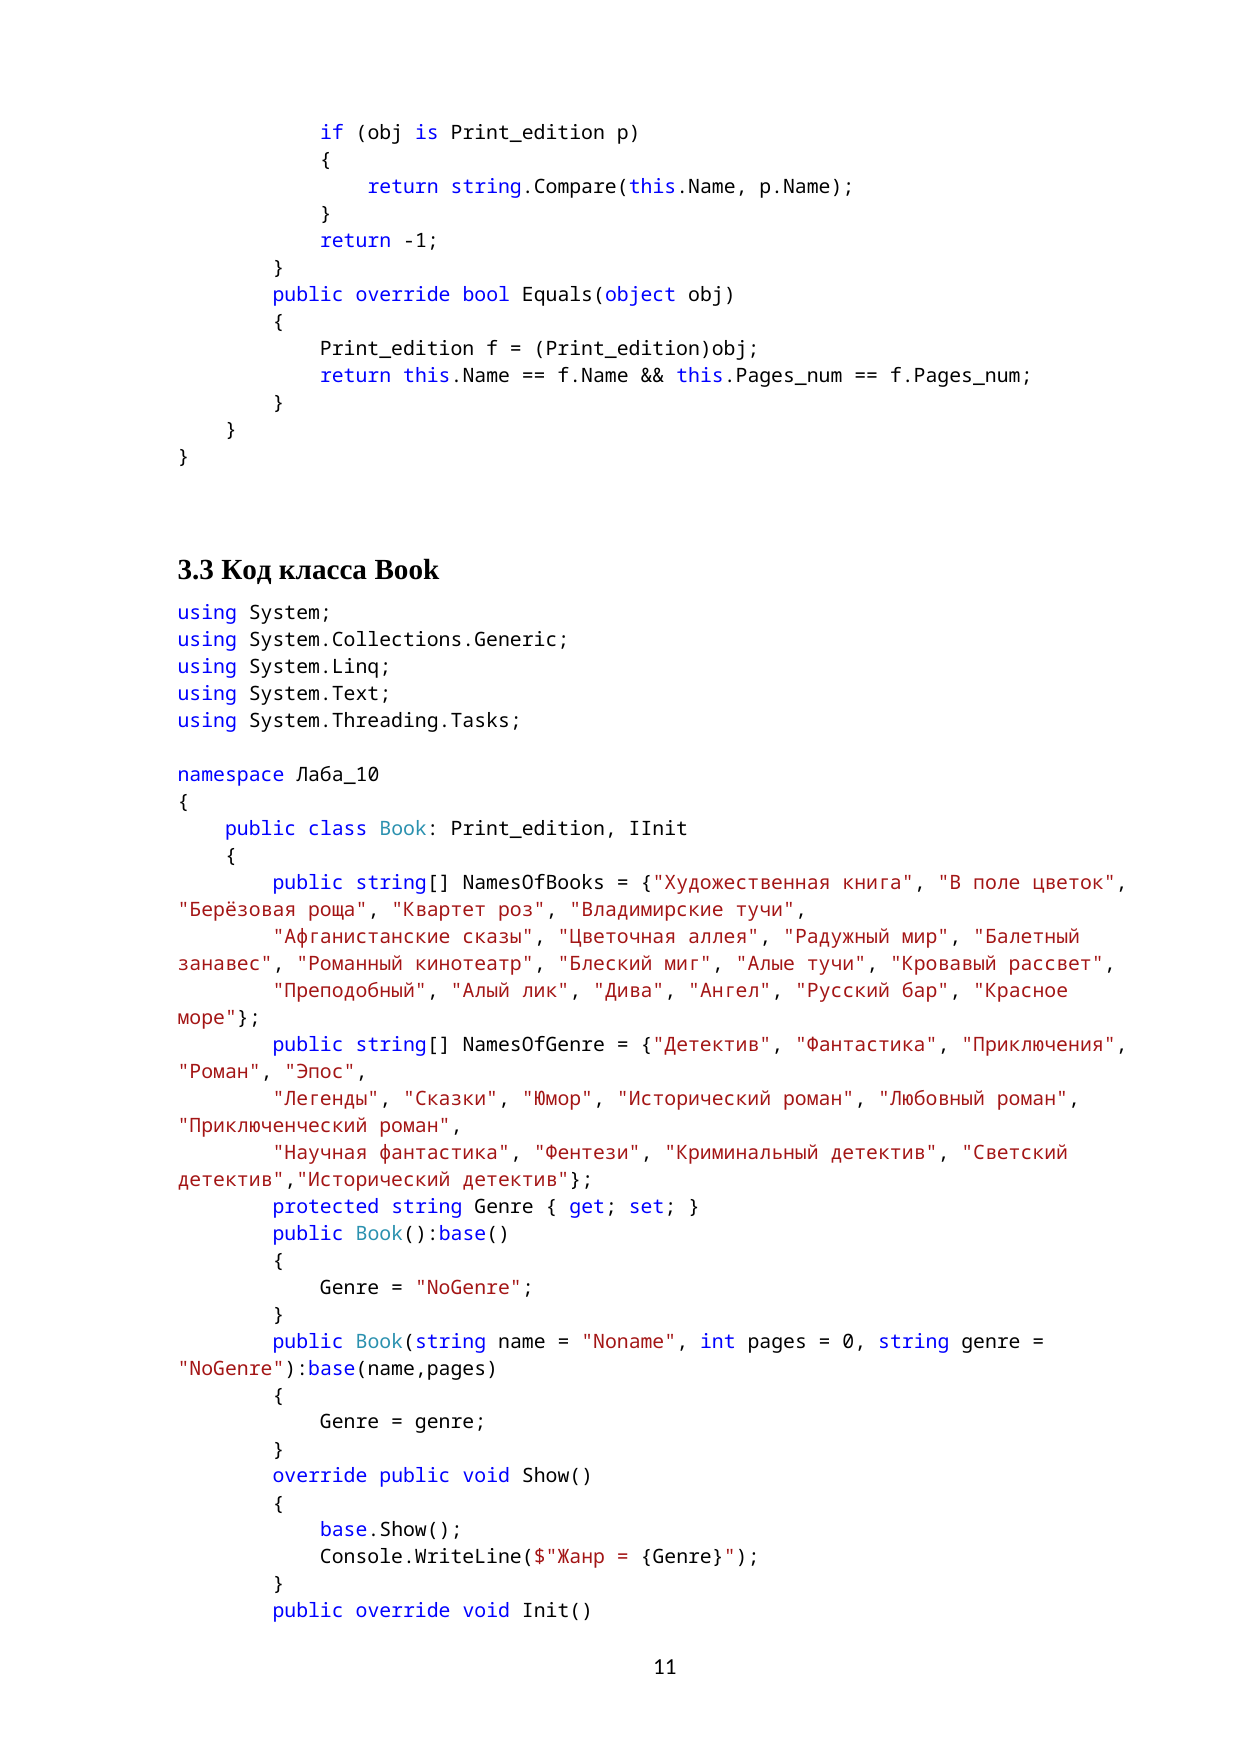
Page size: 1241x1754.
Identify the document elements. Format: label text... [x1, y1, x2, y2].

text Print_edition f = (Print_edition)obj; [177, 334, 1152, 361]
text using System.Text; [177, 679, 1152, 706]
text "Легенды", "Сказки", "Юмор", "Исторический роман", "Любовный роман", "Приключенческий роман", [177, 1084, 1152, 1138]
text "Научная фантастика", "Фентези", "Криминальный детектив", "Светский детектив","Исторический детектив"}; [177, 1138, 1152, 1192]
text public class Book: Print_edition, IInit [177, 814, 1152, 841]
text override public void Show() [177, 1462, 1152, 1489]
text } [177, 1435, 1152, 1462]
text { [177, 787, 1152, 814]
text } [177, 1570, 1152, 1597]
text } [177, 1300, 1152, 1327]
text return string.Compare(this.Name, p.Name); [177, 172, 1152, 199]
text public Book(string name = "Noname", int pages = 0, string genre = "NoGenre"):base(name,pages) [177, 1327, 1152, 1381]
text } [177, 199, 1152, 226]
text Console.WriteLine($"Жанр = {Genre}"); [177, 1543, 1152, 1570]
text public Book():base() [177, 1219, 1152, 1246]
text } [177, 253, 1152, 280]
text "Афганистанские сказы", "Цветочная аллея", "Радужный мир", "Балетный занавес", "Романный кинотеатр", "Блеский миг", "Алые тучи", "Кровавый рассвет", [177, 922, 1152, 976]
text public string[] NamesOfGenre = {"Детектив", "Фантастика", "Приключения", "Роман", "Эпос", [177, 1030, 1152, 1084]
text namespace Лаба_10 [177, 760, 1152, 787]
text } [177, 415, 1152, 442]
text return this.Name == f.Name && this.Pages_num == f.Pages_num; [177, 361, 1152, 388]
text public override void Init() [177, 1597, 1152, 1624]
text if (obj is Print_edition p) [177, 118, 1152, 145]
text { [177, 1246, 1152, 1273]
text } [177, 442, 1152, 469]
text "Преподобный", "Алый лик", "Дива", "Ангел", "Русский бар", "Красное море"}; [177, 976, 1152, 1030]
text public string[] NamesOfBooks = {"Художественная книга", "В поле цветок", "Берёзовая роща", "Квартет роз", "Владимирские тучи", [177, 868, 1152, 922]
text } [177, 388, 1152, 415]
text Genre = "NoGenre"; [177, 1273, 1152, 1300]
text public override bool Equals(object obj) [177, 280, 1152, 307]
text { [177, 841, 1152, 868]
text using System.Collections.Generic; [177, 625, 1152, 652]
text using System.Linq; [177, 652, 1152, 679]
text base.Show(); [177, 1516, 1152, 1543]
text return -1; [177, 226, 1152, 253]
text { [177, 145, 1152, 172]
text using System; [177, 598, 1152, 625]
text protected string Genre { get; set; } [177, 1192, 1152, 1219]
text 3.3 Код класса Book [177, 552, 1152, 586]
text { [177, 1381, 1152, 1408]
text Genre = genre; [177, 1408, 1152, 1435]
text { [177, 307, 1152, 334]
text { [177, 1489, 1152, 1516]
text using System.Threading.Tasks; [177, 706, 1152, 733]
